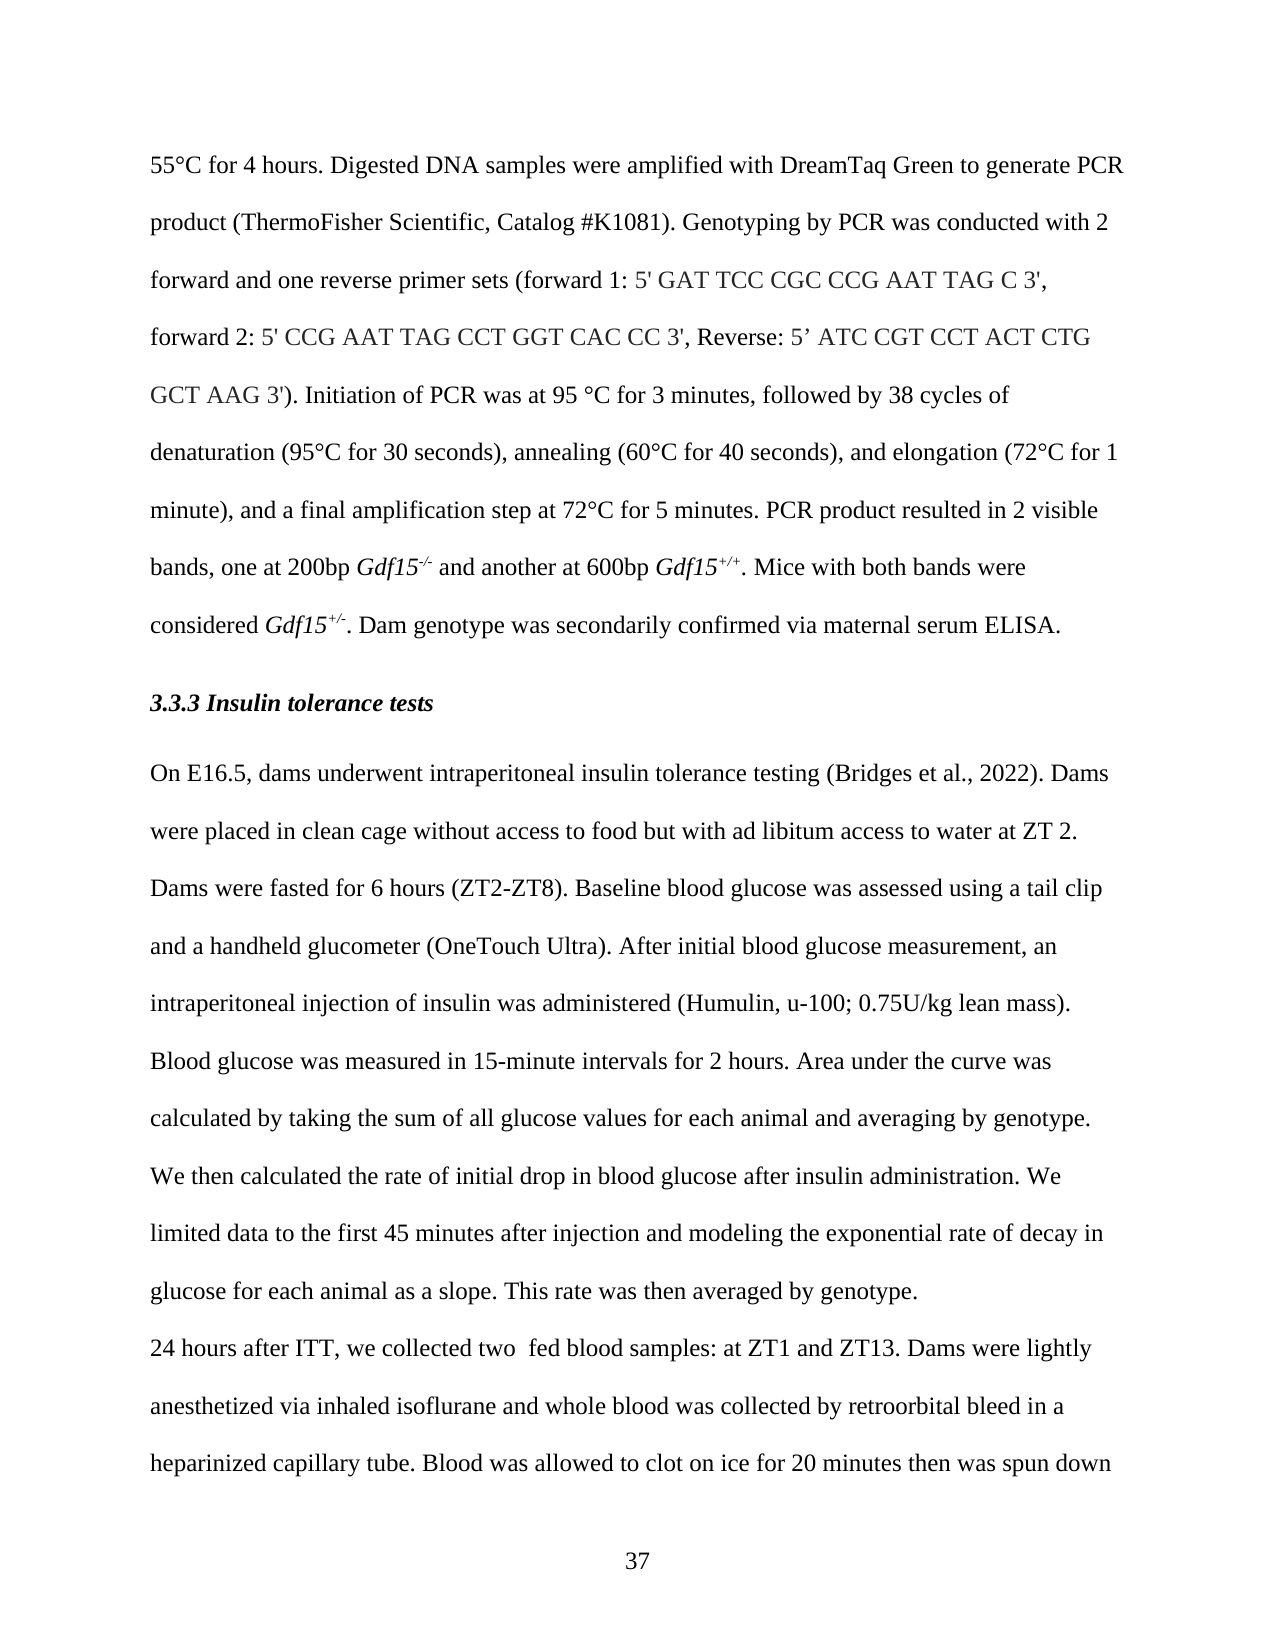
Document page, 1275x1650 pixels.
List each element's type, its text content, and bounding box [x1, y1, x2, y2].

subtitle Insulin tolerance tests [150, 688, 1125, 717]
text On E16.5, dams underwent intraperitoneal insulin tolerance testing (Bridges et al., 2022). Dams were placed in clean cage without access to food but with ad libitum access to water at ZT 2. Dams were fasted for 6 hours (ZT2-ZT8). Baseline blood glucose was assessed using a tail clip and a handheld glucometer (OneTouch Ultra). After initial blood glucose measurement, an intraperitoneal injection of insulin was administered (Humulin, u-100; 0.75U/kg lean mass). Blood glucose was measured in 15-minute intervals for 2 hours. Area under the curve was calculated by taking the sum of all glucose values for each animal and averaging by genotype. We then calculated the rate of initial drop in blood glucose after insulin administration. We limited data to the first 45 minutes after injection and modeling the exponential rate of decay in glucose for each animal as a slope. This rate was then averaged by genotype. [150, 758, 1125, 1304]
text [150, 150, 1125, 639]
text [150, 1333, 1125, 1477]
